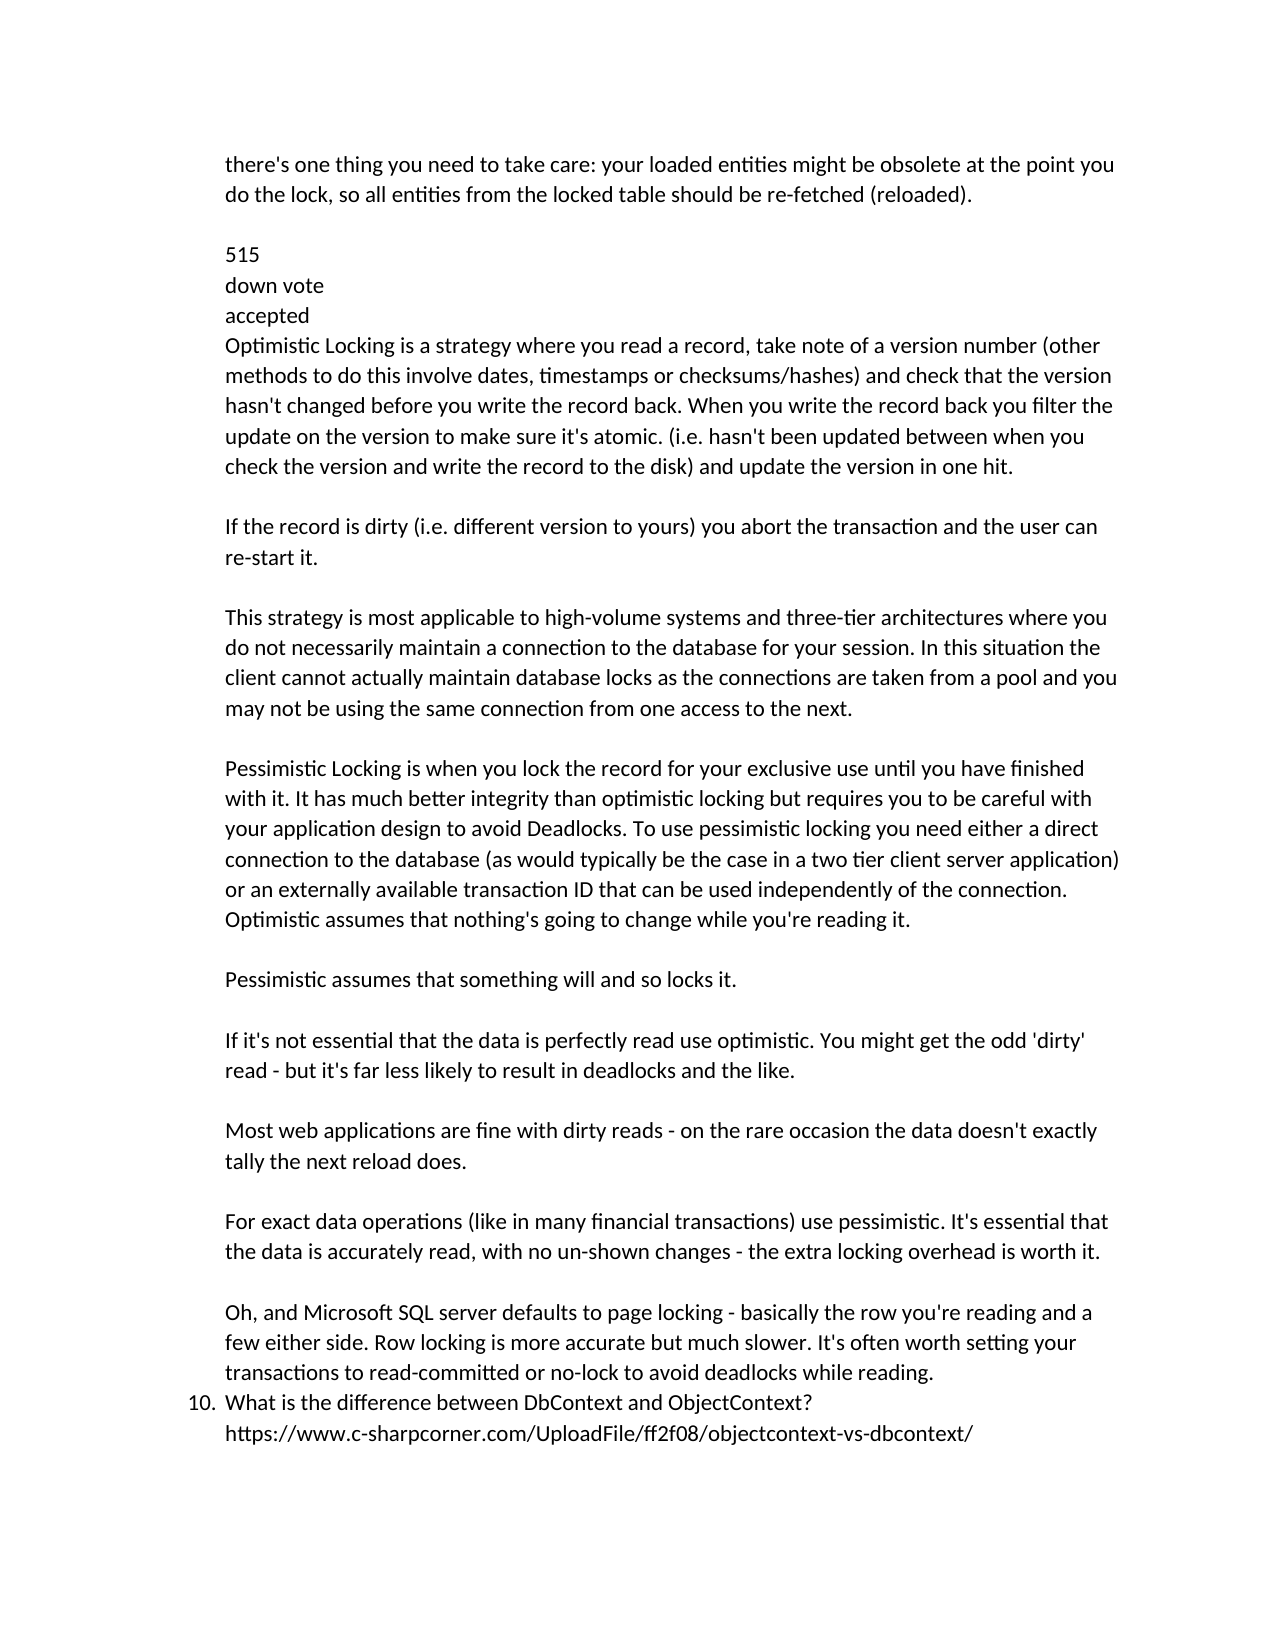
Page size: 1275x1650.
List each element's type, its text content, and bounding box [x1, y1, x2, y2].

list What is the difference between DbContext and ObjectContext? [187, 1388, 1125, 1417]
list 515 [225, 241, 1125, 269]
list Pessimistic Locking is when you lock the record for your exclusive use until you have finished with it. It has much better integrity than optimistic locking but requires you to be careful with your application design to avoid Deadlocks. To use pessimistic locking you need either a direct connection to the database (as would typically be the case in a two tier client server application) or an externally available transaction ID that can be used independently of the connection. Optimistic assumes that nothing's going to change while you're reading it. [225, 754, 1125, 933]
list This strategy is most applicable to high-volume systems and three-tier architectures where you do not necessarily maintain a connection to the database for your session. In this situation the client cannot actually maintain database locks as the connections are taken from a pool and you may not be using the same connection from one access to the next. [225, 603, 1125, 722]
list Most web applications are fine with dirty reads - on the rare occasion the data doesn't exactly tally the next reload does. [225, 1117, 1125, 1175]
list For exact data operations (like in many financial transactions) use pessimistic. It's essential that the data is accurately read, with no un-shown changes - the extra locking overhead is worth it. [225, 1207, 1125, 1266]
list https://www.c-sharpcorner.com/UploadFile/ff2f08/objectcontext-vs-dbcontext/ [225, 1419, 1125, 1447]
list down vote [225, 271, 1125, 299]
list accepted [225, 301, 1125, 329]
list If it's not essential that the data is perfectly read use optimistic. You might get the odd 'dirty' read - but it's far less likely to result in deadlocks and the like. [225, 1026, 1125, 1084]
list there's one thing you need to take care: your loaded entities might be obsolete at the point you do the lock, so all entities from the locked table should be re-fetched (reloaded). [225, 150, 1125, 208]
list If the record is dirty (i.e. different version to yours) you abort the transaction and the user can re-start it. [225, 512, 1125, 571]
list Oh, and Microsoft SQL server defaults to page locking - basically the row you're reading and a few either side. Row locking is more accurate but much slower. It's often worth setting your transactions to read-committed or no-lock to avoid deadlocks while reading. [225, 1298, 1125, 1386]
list Pessimistic assumes that something will and so locks it. [225, 966, 1125, 994]
list Optimistic Locking is a strategy where you read a record, take note of a version number (other methods to do this involve dates, timestamps or checksums/hashes) and check that the version hasn't changed before you write the record back. When you write the record back you filter the update on the version to make sure it's atomic. (i.e. hasn't been updated between when you check the version and write the record to the disk) and update the version in one hit. [225, 331, 1125, 480]
